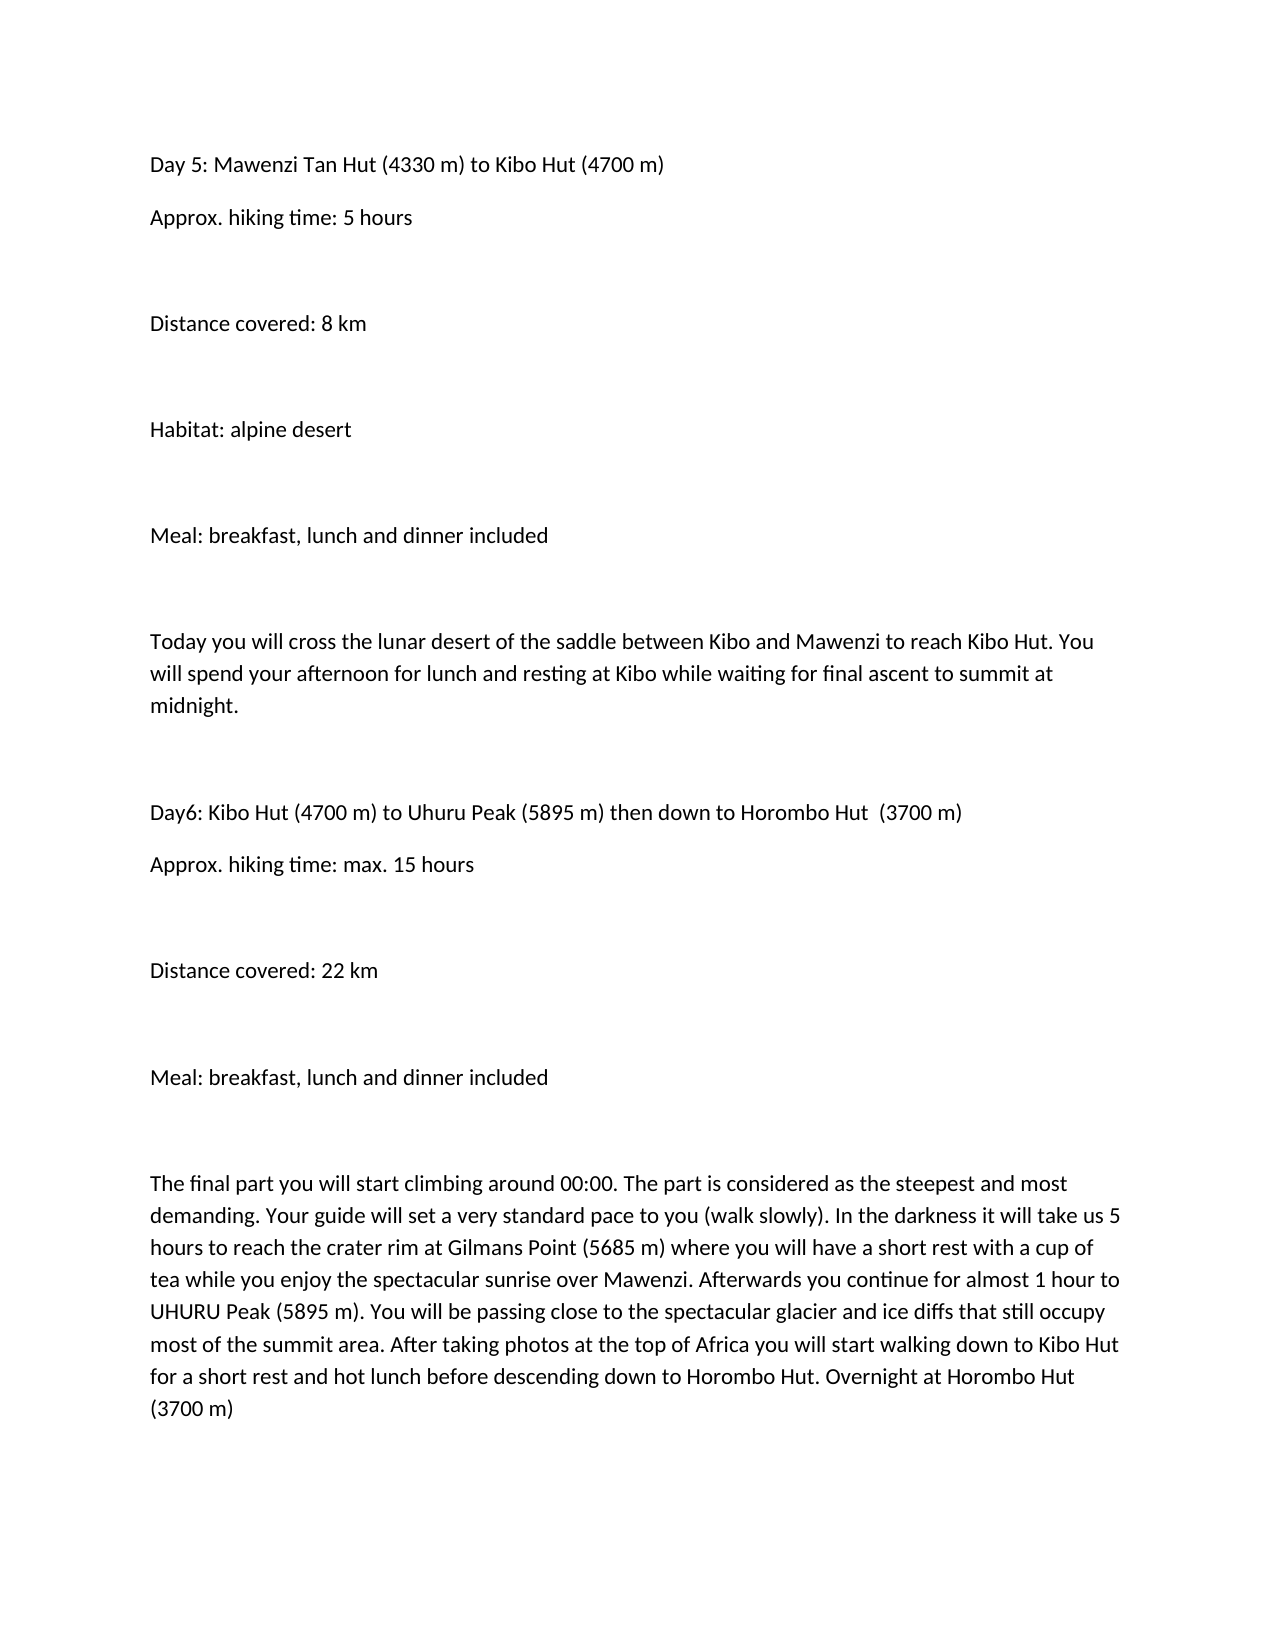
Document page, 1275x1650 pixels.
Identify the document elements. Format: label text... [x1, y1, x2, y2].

text The final part you will start climbing around 00:00. The part is considered as the steepest and most demanding. Your guide will set a very standard pace to you (walk slowly). In the darkness it will take us 5 hours to reach the crater rim at Gilmans Point (5685 m) where you will have a short rest with a cup of tea while you enjoy the spectacular sunrise over Mawenzi. Afterwards you continue for almost 1 hour to UHURU Peak (5895 m). You will be passing close to the spectacular glacier and ice diffs that still occupy most of the summit area. After taking photos at the top of Africa you will start walking down to Kibo Hut for a short rest and hot lunch before descending down to Horombo Hut. Overnight at Horombo Hut (3700 m) [150, 1169, 1125, 1422]
text Day 5: Mawenzi Tan Hut (4330 m) to Kibo Hut (4700 m) [150, 150, 1125, 178]
text Meal: breakfast, lunch and dinner included [150, 521, 1125, 549]
text Distance covered: 8 km [150, 309, 1125, 337]
text Meal: breakfast, lunch and dinner included [150, 1063, 1125, 1091]
text Habitat: alpine desert [150, 415, 1125, 443]
text Today you will cross the lunar desert of the saddle between Kibo and Mawenzi to reach Kibo Hut. You will spend your afternoon for lunch and resting at Kibo while waiting for final ascent to summit at midnight. [150, 627, 1125, 719]
text Distance covered: 22 km [150, 957, 1125, 985]
text Day6: Kibo Hut (4700 m) to Uhuru Peak (5895 m) then down to Horombo Hut (3700 m) [150, 798, 1125, 826]
text Approx. hiking time: 5 hours [150, 203, 1125, 231]
text Approx. hiking time: max. 15 hours [150, 851, 1125, 879]
